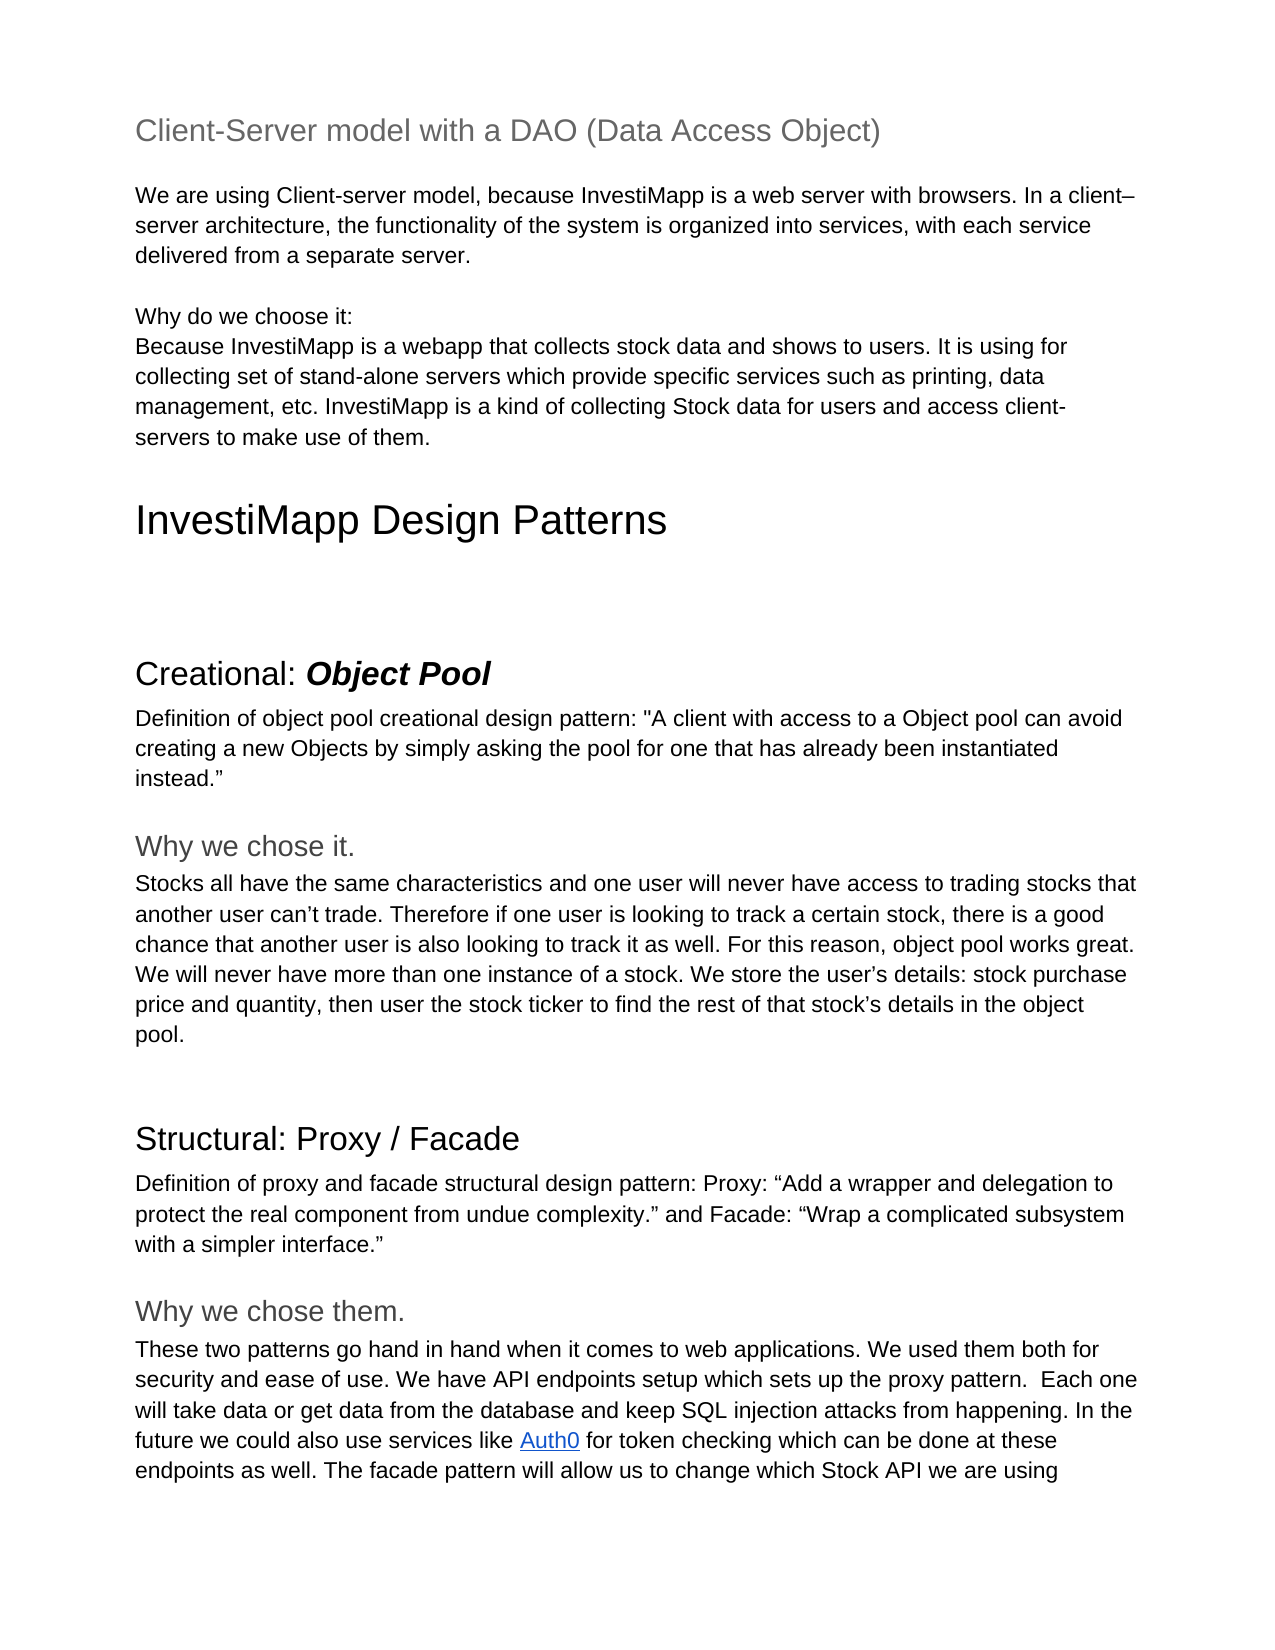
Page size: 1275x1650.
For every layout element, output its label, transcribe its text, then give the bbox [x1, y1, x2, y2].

subtitle Why we chose them. [135, 1294, 1140, 1328]
text We are using Client-server model, because InvestiMapp is a web server with browsers. In a client–server architecture, the functionality of the system is organized into services, with each service delivered from a separate server. [135, 182, 1140, 268]
text Because InvestiMapp is a webapp that collects stock data and shows to users. It is using for collecting set of stand-alone servers which provide specific services such as printing, data management, etc. InvestiMapp is a kind of collecting Stock data for users and access client-servers to make use of them. [135, 333, 1140, 450]
subtitle Client-Server model with a DAO (Data Access Object) [135, 112, 1140, 148]
subtitle InvestiMapp Design Patterns [135, 495, 1140, 543]
subtitle Structural: Proxy / Facade [135, 1119, 1140, 1158]
text Why do we choose it: [135, 303, 1140, 329]
text Definition of proxy and facade structural design pattern: Proxy: “Add a wrapper and delegation to protect the real component from undue complexity.” and Facade: “Wrap a complicated subsystem with a simpler interface.” [135, 1170, 1140, 1257]
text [135, 1336, 1140, 1483]
text Stocks all have the same characteristics and one user will never have access to trading stocks that another user can’t trade. Therefore if one user is looking to track a certain stock, there is a good chance that another user is also looking to track it as well. For this reason, object pool works great. We will never have more than one instance of a stock. We store the user’s details: stock purchase price and quantity, then user the stock ticker to find the rest of that stock’s details in the object pool. [135, 870, 1140, 1048]
text Definition of object pool creational design pattern: "A client with access to a Object pool can avoid creating a new Objects by simply asking the pool for one that has already been instantiated instead.” [135, 704, 1140, 791]
subtitle Why we chose it. [135, 828, 1140, 862]
subtitle Creational: Object Pool [135, 654, 1140, 692]
